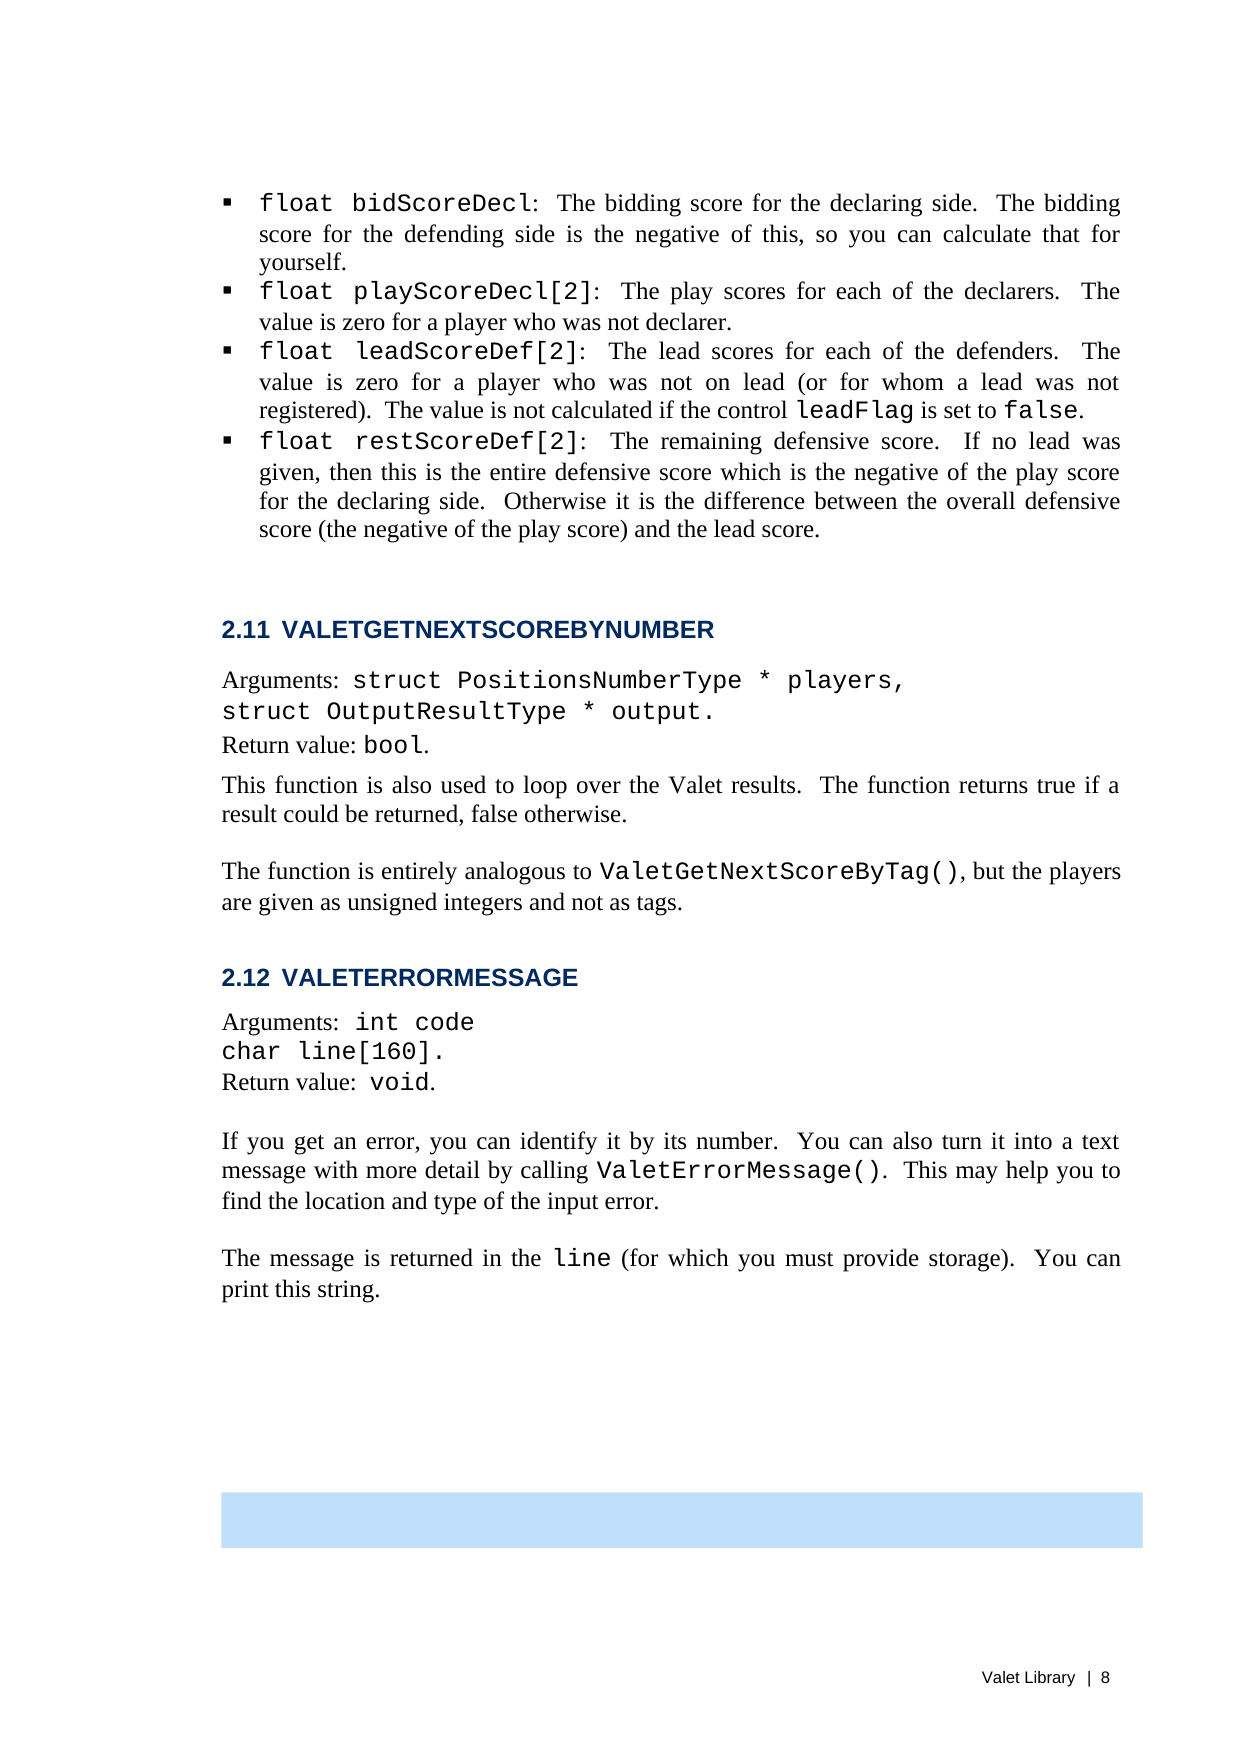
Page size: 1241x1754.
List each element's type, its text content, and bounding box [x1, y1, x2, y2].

text Arguments: struct PositionsNumberType * players, struct OutputResultType * output. Return value: bool. [221, 665, 1121, 761]
text The function is entirely analogous to ValetGetNextScoreByTag(), but the players are given as unsigned integers and not as tags. [221, 856, 1121, 916]
text This function is also used to loop over the Valet results. The function returns true if a result could be returned, false otherwise. [221, 770, 1121, 828]
list float restScoreDef[2]: The remaining defensive score. If no lead was given, then this is the entire defensive score which is the negative of the play score for the declaring side. Otherwise it is the difference between the overall defensive score (the negative of the play score) and the lead score. [221, 426, 1121, 543]
list float leadScoreDef[2]: The lead scores for each of the defenders. The value is zero for a player who was not on lead (or for whom a lead was not registered). The value is not calculated if the control leadFlag is set to false. [221, 336, 1121, 426]
subtitle ValetGetNextScoreByNumber [221, 615, 1084, 644]
list float bidScoreDecl: The bidding score for the declaring side. The bidding score for the defending side is the negative of this, so you can calculate that for yourself. [221, 188, 1121, 276]
text The message is returned in the line (for which you must provide storage). You can print this string. [221, 1243, 1121, 1303]
list float playScoreDecl[2]: The play scores for each of the declarers. The value is zero for a player who was not declarer. [221, 276, 1121, 336]
subtitle ValetErrorMessage [221, 963, 1084, 992]
text Arguments: int code char line[160]. Return value: void. [221, 1007, 1121, 1097]
text If you get an error, you can identify it by its number. You can also turn it into a text message with more detail by calling ValetErrorMessage(). This may help you to find the location and type of the input error. [221, 1126, 1121, 1214]
